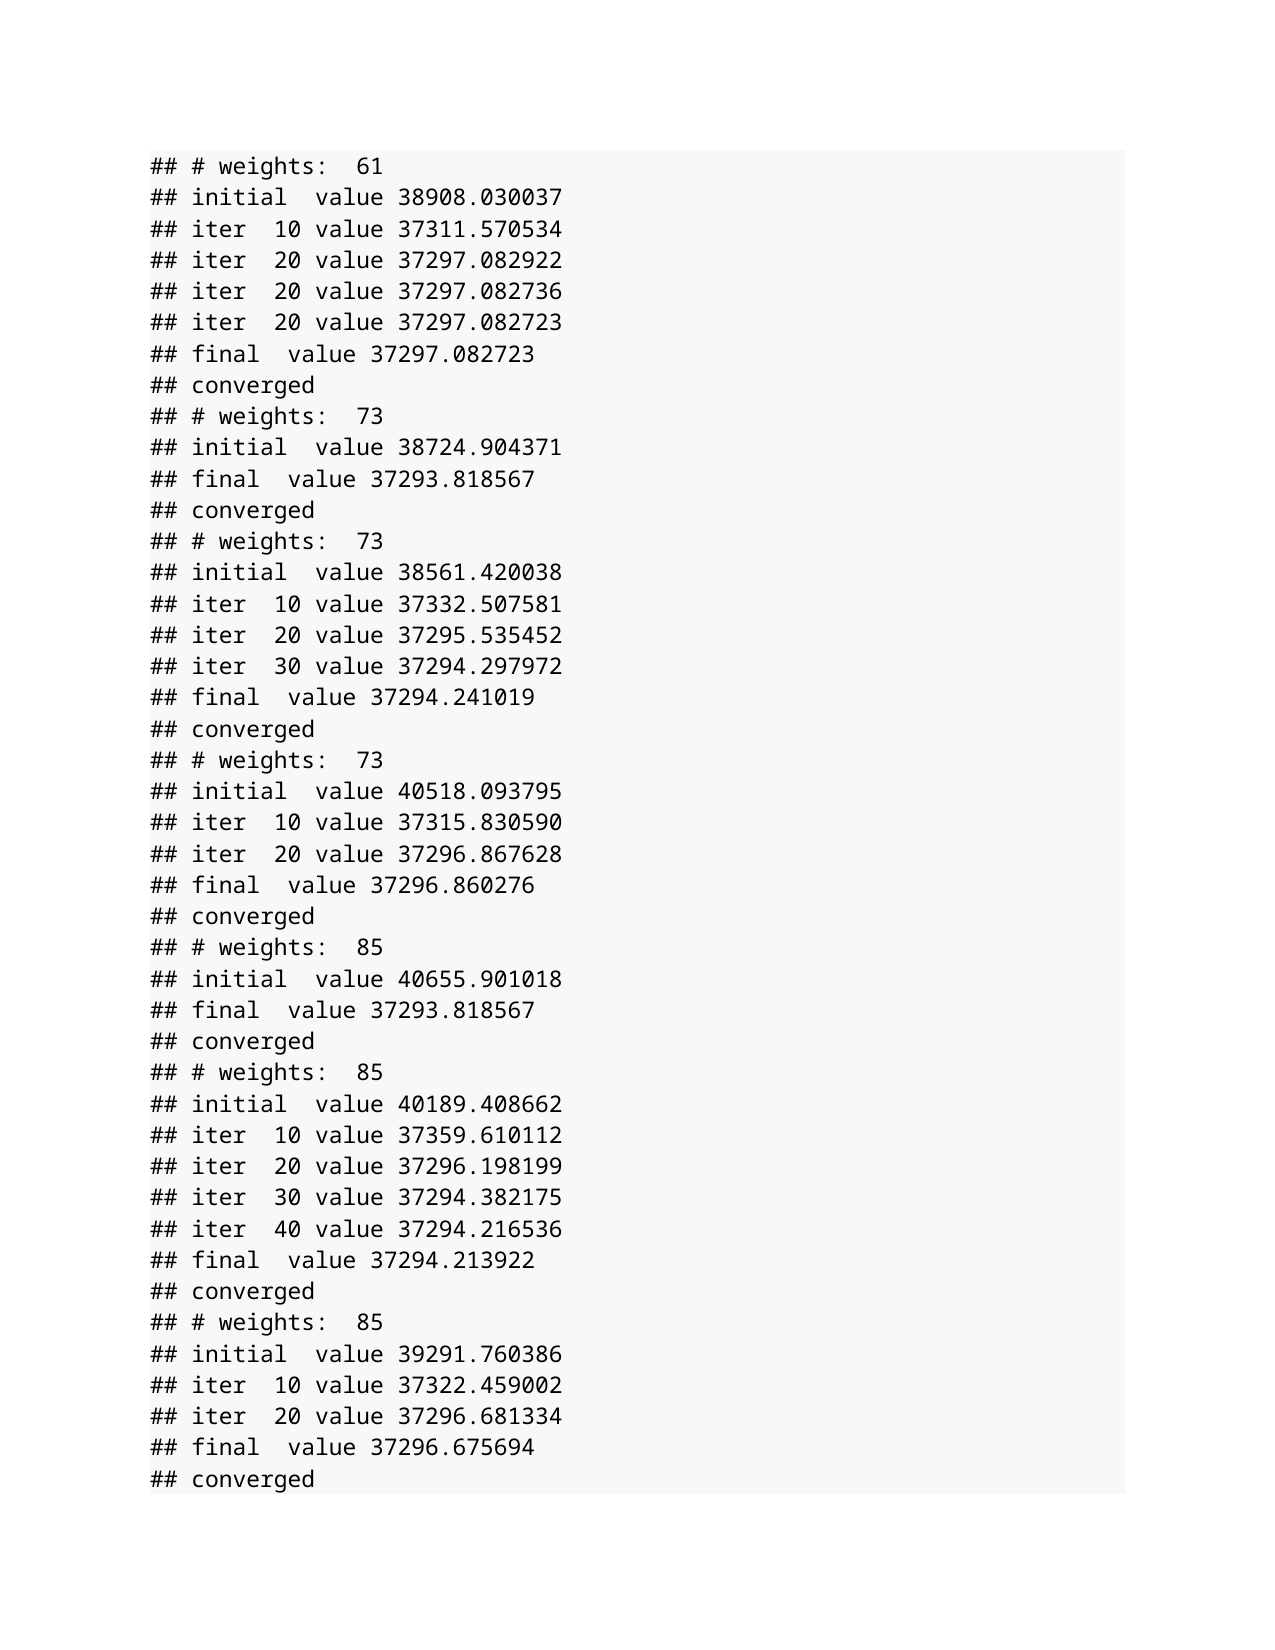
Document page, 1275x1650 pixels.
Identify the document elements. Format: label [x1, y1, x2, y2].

text [150, 150, 1125, 1494]
